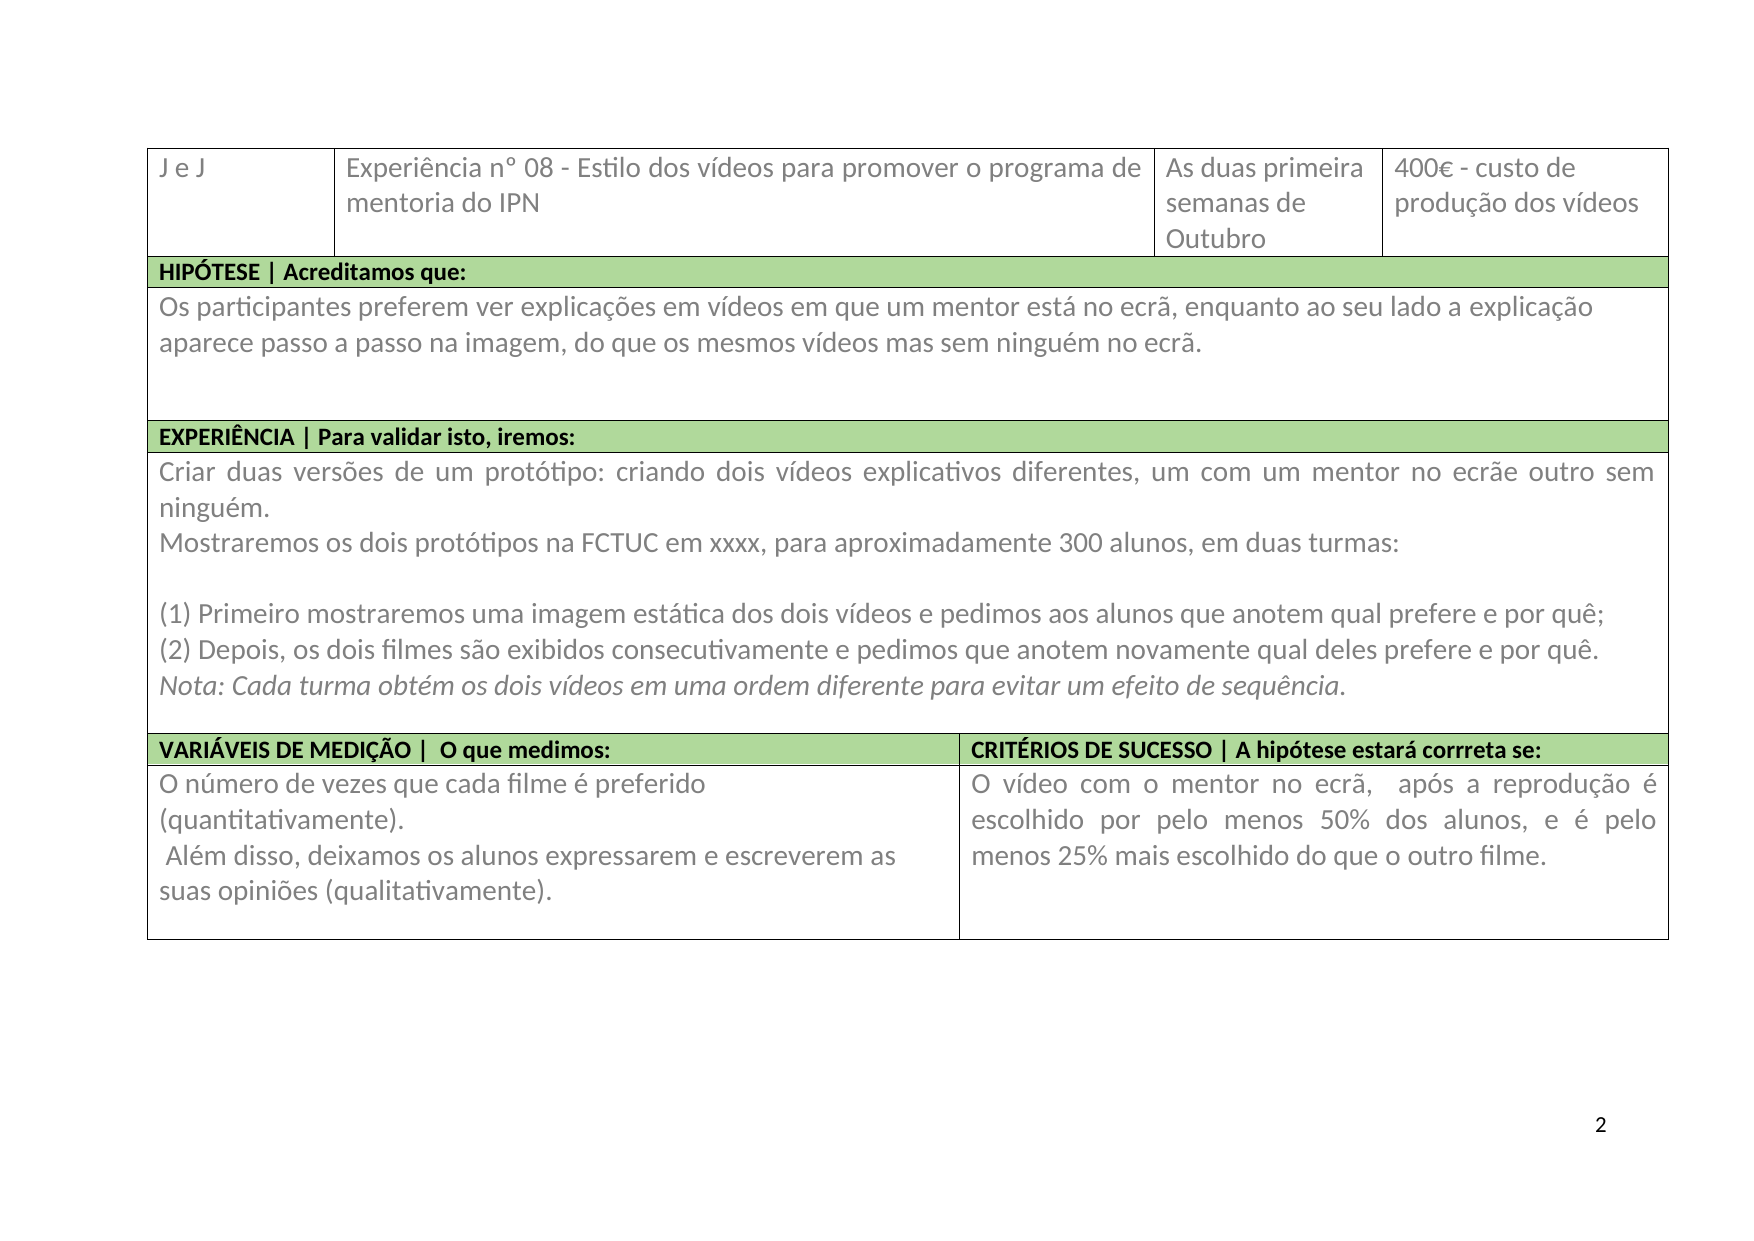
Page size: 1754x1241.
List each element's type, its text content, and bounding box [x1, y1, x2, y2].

table_cell J e J [148, 149, 334, 256]
table_cell HIPÓTESE | Acreditamos que: [148, 257, 1668, 287]
table_cell 400€ - custo de produção dos vídeos [1383, 149, 1668, 256]
table_cell CRITÉRIOS DE SUCESSO | A hipótese estará corrreta se: [960, 734, 1668, 764]
table_cell EXPERIÊNCIA | Para validar isto, iremos: [148, 421, 1668, 452]
table_cell Os participantes preferem ver explicações em vídeos em que um mentor está no ecrã, enquanto ao seu lado a explicação aparece passo a passo na imagem, do que os mesmos vídeos mas sem ninguém no ecrã. [148, 288, 1668, 420]
table_cell Criar duas versões de um protótipo: criando dois vídeos explicativos diferentes, um com um mentor no ecrãe outro sem ninguém. Mostraremos os dois protótipos na FCTUC em xxxx, para aproximadamente 300 alunos, em duas turmas: (1) Primeiro mostraremos uma imagem estática dos dois vídeos e pedimos aos alunos que anotem qual prefere e por quê; (2) Depois, os dois filmes são exibidos consecutivamente e pedimos que anotem novamente qual deles prefere e por quê. Nota: Cada turma obtém os dois vídeos em uma ordem diferente para evitar um efeito de sequência. [148, 453, 1668, 733]
table_cell O vídeo com o mentor no ecrã, após a reprodução é escolhido por pelo menos 50% dos alunos, e é pelo menos 25% mais escolhido do que o outro filme. [960, 766, 1668, 938]
table_cell VARIÁVEIS DE MEDIÇÃO | O que medimos: [148, 734, 959, 764]
table_cell As duas primeira semanas de Outubro [1155, 149, 1382, 256]
table_cell Experiência nº 08 - Estilo dos vídeos para promover o programa de mentoria do IPN [335, 149, 1154, 256]
table_cell O número de vezes que cada filme é preferido (quantitativamente). Além disso, deixamos os alunos expressarem e escreverem as suas opiniões (qualitativamente). [148, 766, 959, 938]
